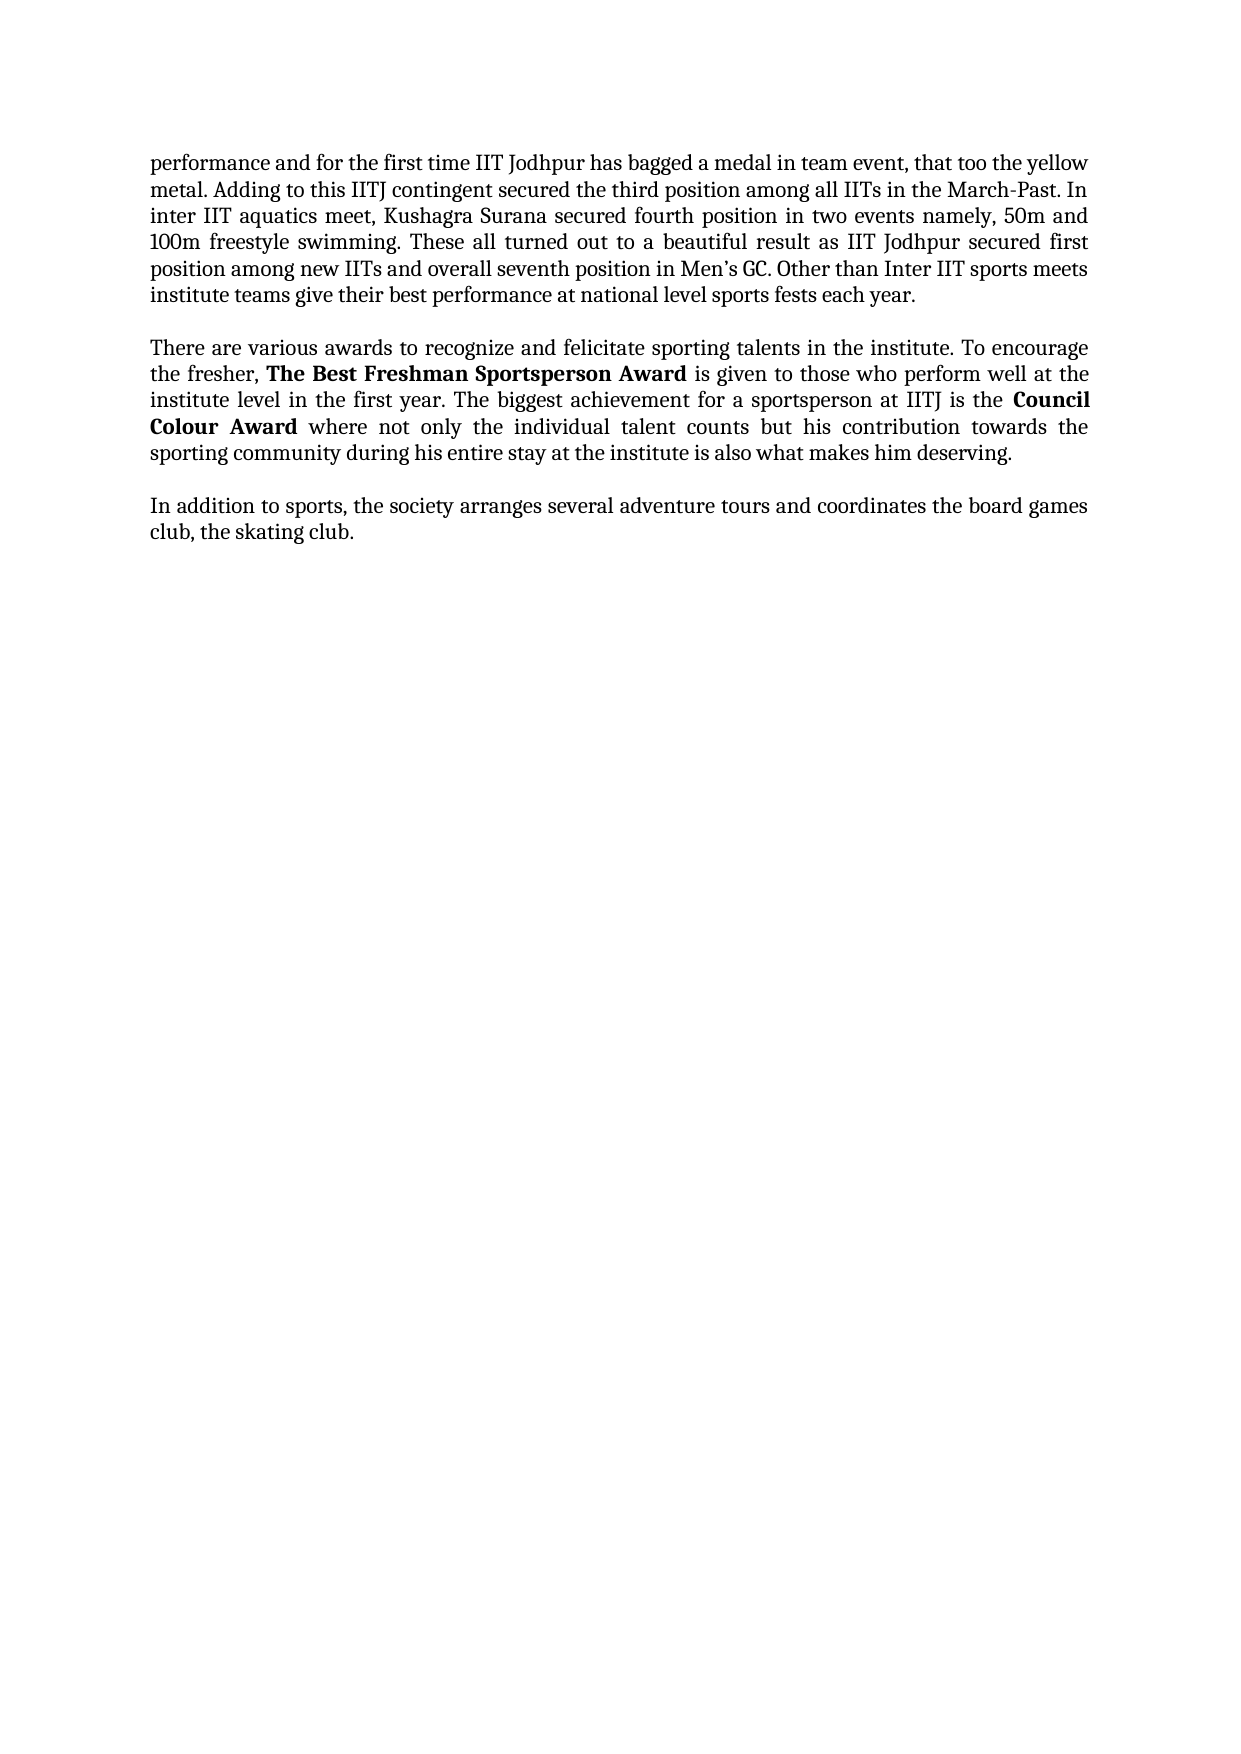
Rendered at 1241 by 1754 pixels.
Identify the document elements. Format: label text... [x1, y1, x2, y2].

text In addition to sports, the society arranges several adventure tours and coordinates the board games club, the skating club. [150, 493, 1090, 545]
text There are various awards to recognize and felicitate sporting talents in the institute. To encourage the fresher, The Best Freshman Sportsperson Award is given to those who perform well at the institute level in the first year. The biggest achievement for a sportsperson at IITJ is the Council Colour Award where not only the individual talent counts but his contribution towards the sporting community during his entire stay at the institute is also what makes him deserving. [150, 334, 1090, 466]
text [150, 150, 1090, 308]
